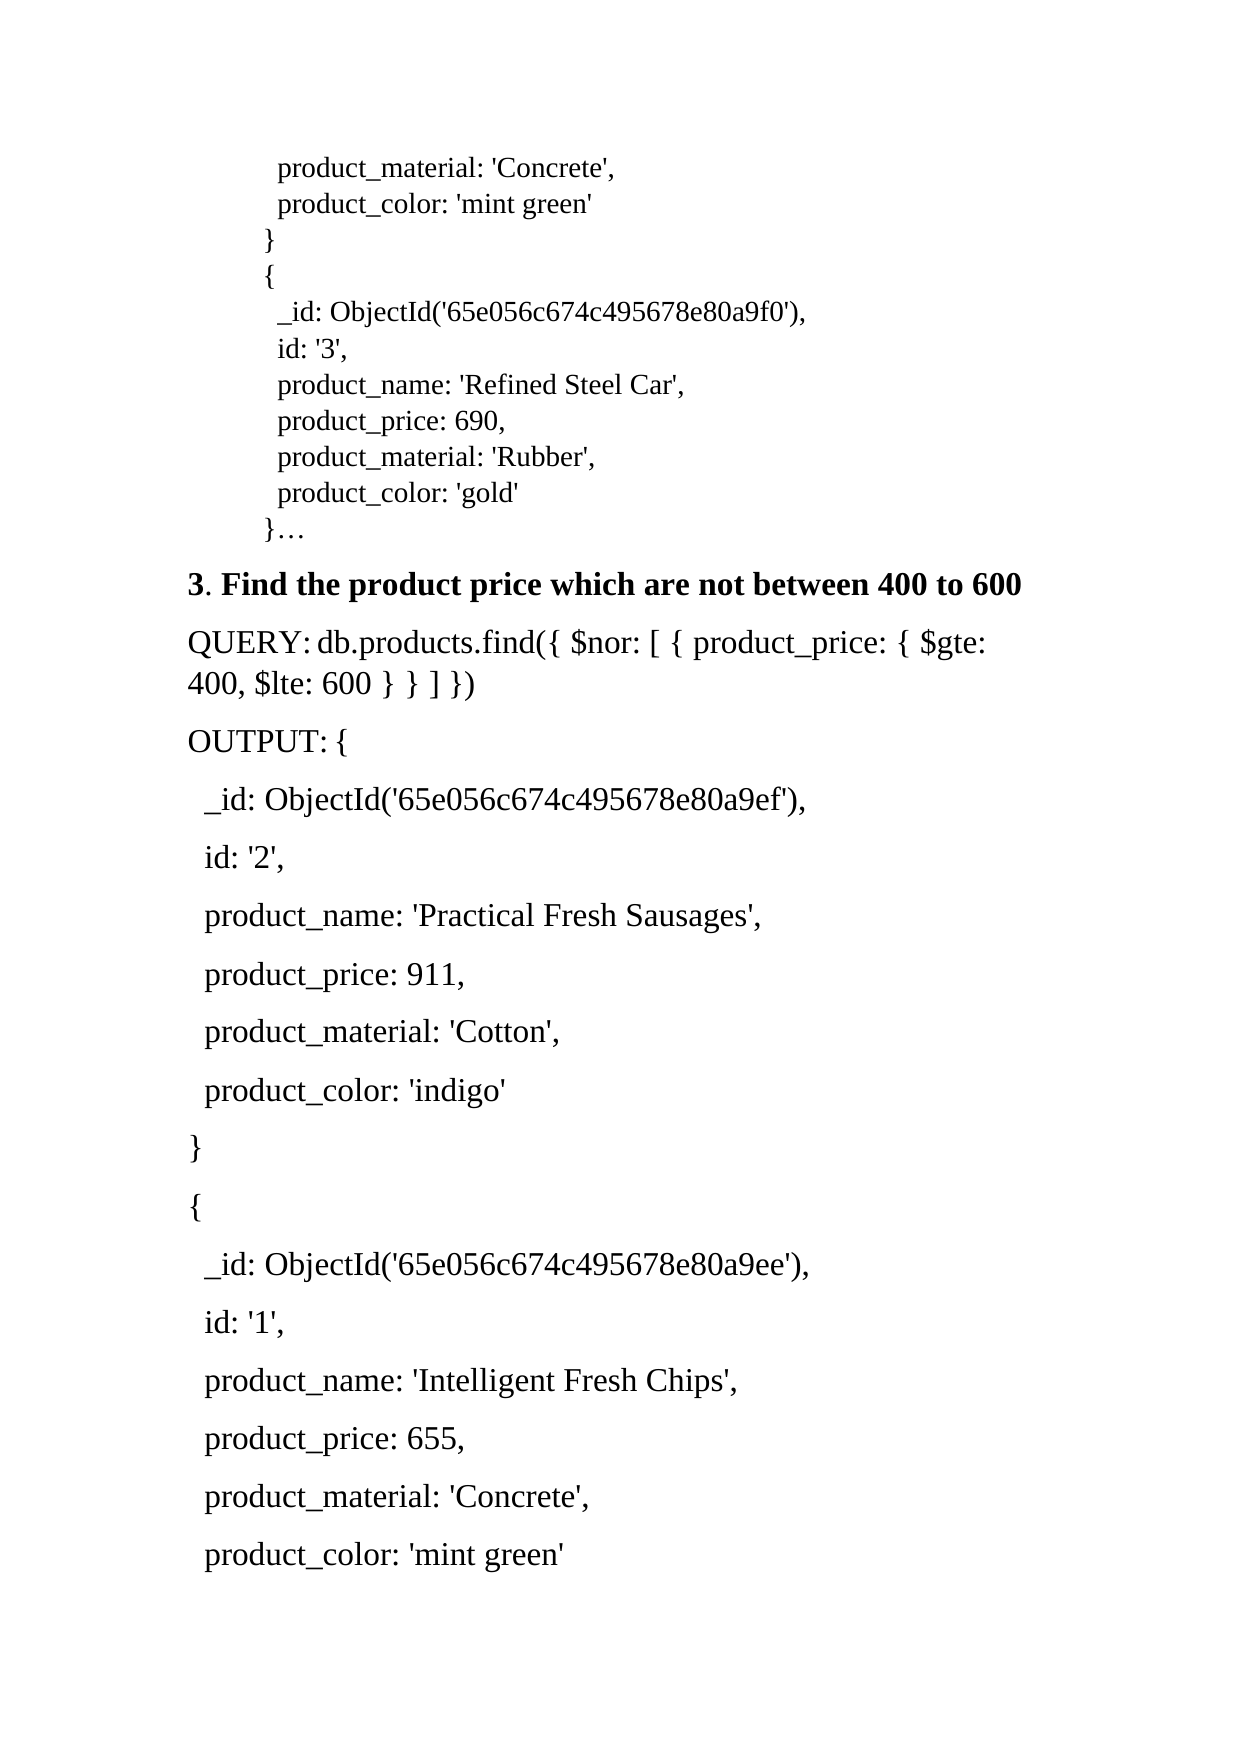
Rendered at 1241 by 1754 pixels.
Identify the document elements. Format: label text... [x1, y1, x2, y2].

text _id: ObjectId('65e056c674c495678e80a9ee'), [187, 1244, 1053, 1282]
text 3. Find the product price which are not between 400 to 600 [187, 564, 1053, 603]
list product_price: 690, [262, 403, 1053, 437]
text product_price: 655, [187, 1418, 1053, 1456]
list product_material: 'Rubber', [262, 439, 1053, 473]
list }… [262, 511, 1053, 545]
text id: '1', [187, 1302, 1053, 1340]
text OUTPUT: { [187, 722, 1053, 760]
text product_color: 'indigo' [187, 1070, 1053, 1108]
list _id: ObjectId('65e056c674c495678e80a9f0'), [262, 294, 1053, 328]
text _id: ObjectId('65e056c674c495678e80a9ef'), [187, 780, 1053, 818]
text product_material: 'Cotton', [187, 1012, 1053, 1050]
list product_color: 'mint green' [262, 186, 1053, 220]
list { [262, 258, 1053, 292]
list product_material: 'Concrete', [262, 150, 1053, 183]
list id: '3', [262, 331, 1053, 364]
text product_price: 911, [187, 954, 1053, 992]
text id: '2', [187, 838, 1053, 876]
text product_material: 'Concrete', [187, 1476, 1053, 1514]
text QUERY: db.products.find({ $nor: [ { product_price: { $gte: 400, $lte: 600 } } ] }) [187, 622, 1053, 702]
list product_name: 'Refined Steel Car', [262, 367, 1053, 400]
text } [187, 1128, 1053, 1166]
list } [262, 222, 1053, 256]
text { [187, 1186, 1053, 1224]
list product_color: 'gold' [262, 475, 1053, 509]
text product_name: 'Practical Fresh Sausages', [187, 896, 1053, 934]
text product_color: 'mint green' [187, 1534, 1053, 1572]
text product_name: 'Intelligent Fresh Chips', [187, 1360, 1053, 1398]
